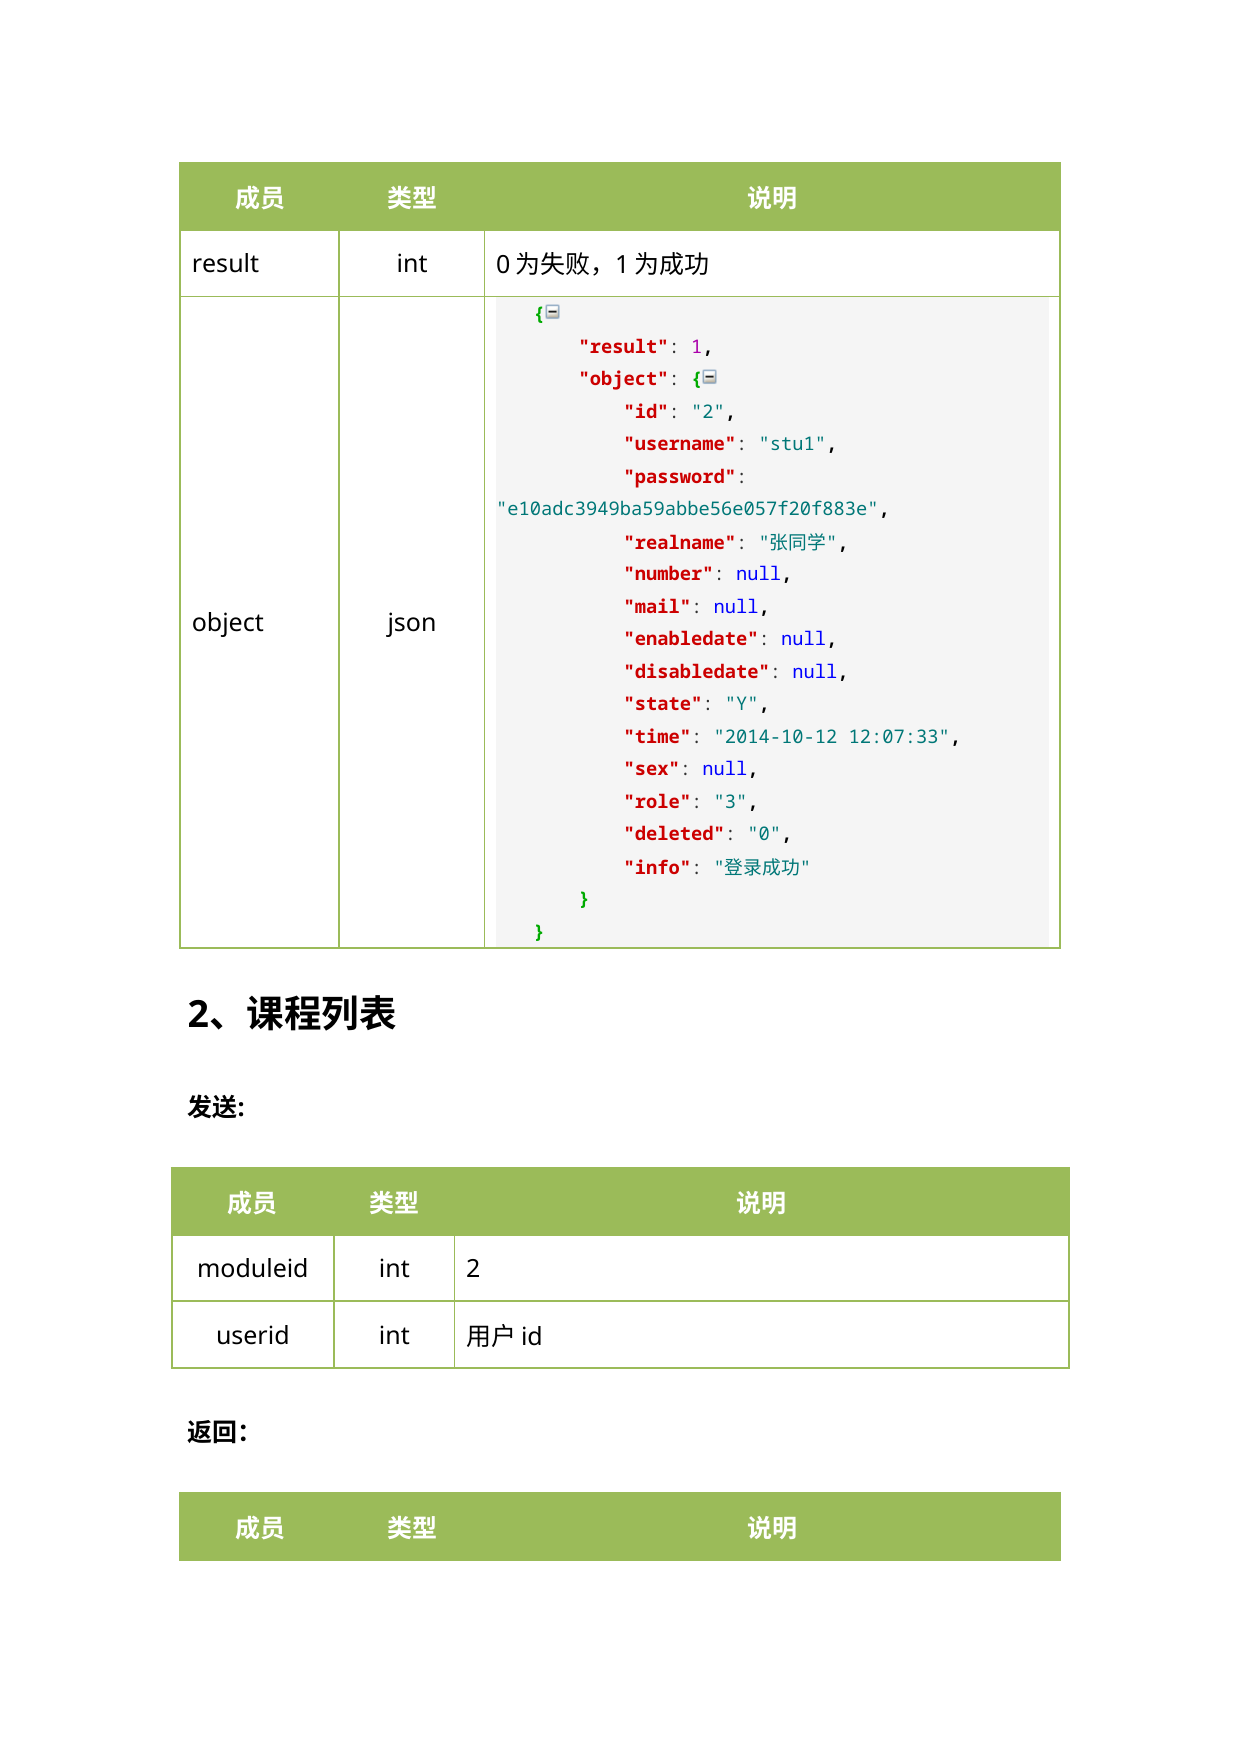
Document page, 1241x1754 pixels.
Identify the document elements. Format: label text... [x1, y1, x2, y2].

table_header 说明 [485, 1494, 1059, 1559]
table_header 说明 [485, 164, 1059, 229]
text 返回： [187, 1398, 1053, 1463]
table_cell moduleid [173, 1236, 333, 1300]
table_cell int [335, 1302, 454, 1367]
table_header 说明 [455, 1169, 1068, 1234]
table_header 成员 [173, 1169, 333, 1234]
table_header 成员 [181, 1494, 338, 1559]
subtitle 2、课程列表 [187, 978, 1053, 1043]
table_cell object [181, 297, 338, 947]
table_cell json [340, 297, 484, 947]
picture [544, 303, 589, 321]
table_cell 用户id [455, 1302, 1068, 1367]
table_cell int [340, 231, 484, 296]
table_cell result [181, 231, 338, 296]
text 发送: [187, 1073, 1053, 1138]
table_cell 2 [455, 1236, 1068, 1300]
table_header 类型 [340, 164, 484, 229]
picture [702, 368, 746, 386]
table_header 类型 [340, 1494, 484, 1559]
table_cell userid [173, 1302, 333, 1367]
table_cell int [335, 1236, 454, 1300]
table_header 类型 [335, 1169, 454, 1234]
table_cell 0为失败，1为成功 [485, 231, 1059, 296]
table_header 成员 [181, 164, 338, 229]
